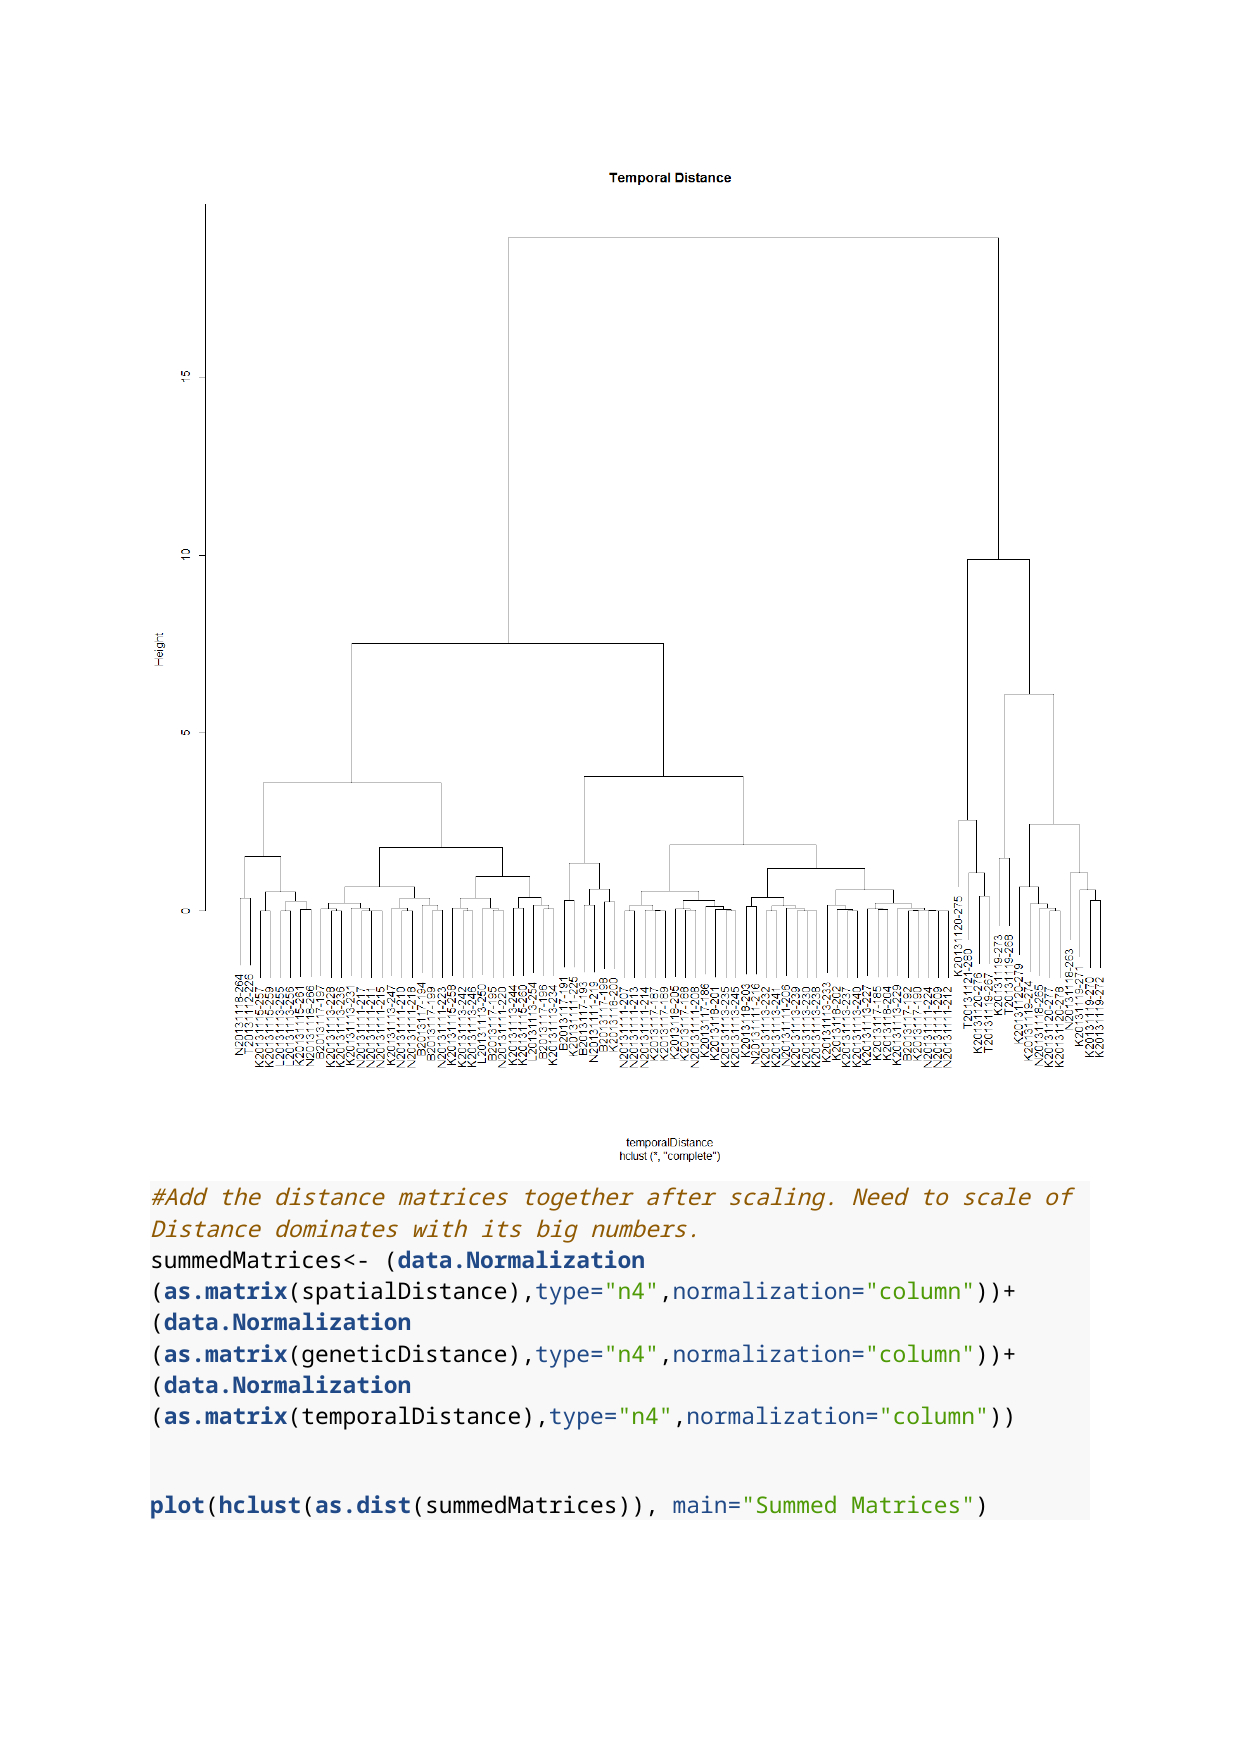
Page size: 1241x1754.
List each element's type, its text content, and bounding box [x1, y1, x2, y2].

picture [150, 150, 1163, 1163]
text #Add the distance matrices together after scaling. Need to scale of Distance dominates with its big numbers. summedMatrices<- (data.Normalization (as.matrix(spatialDistance),type="n4",normalization="column"))+(data.Normalization (as.matrix(geneticDistance),type="n4",normalization="column"))+(data.Normalization (as.matrix(temporalDistance),type="n4",normalization="column")) plot(hclust(as.dist(summedMatrices)), main="Summed Matrices") [150, 1181, 1090, 1520]
